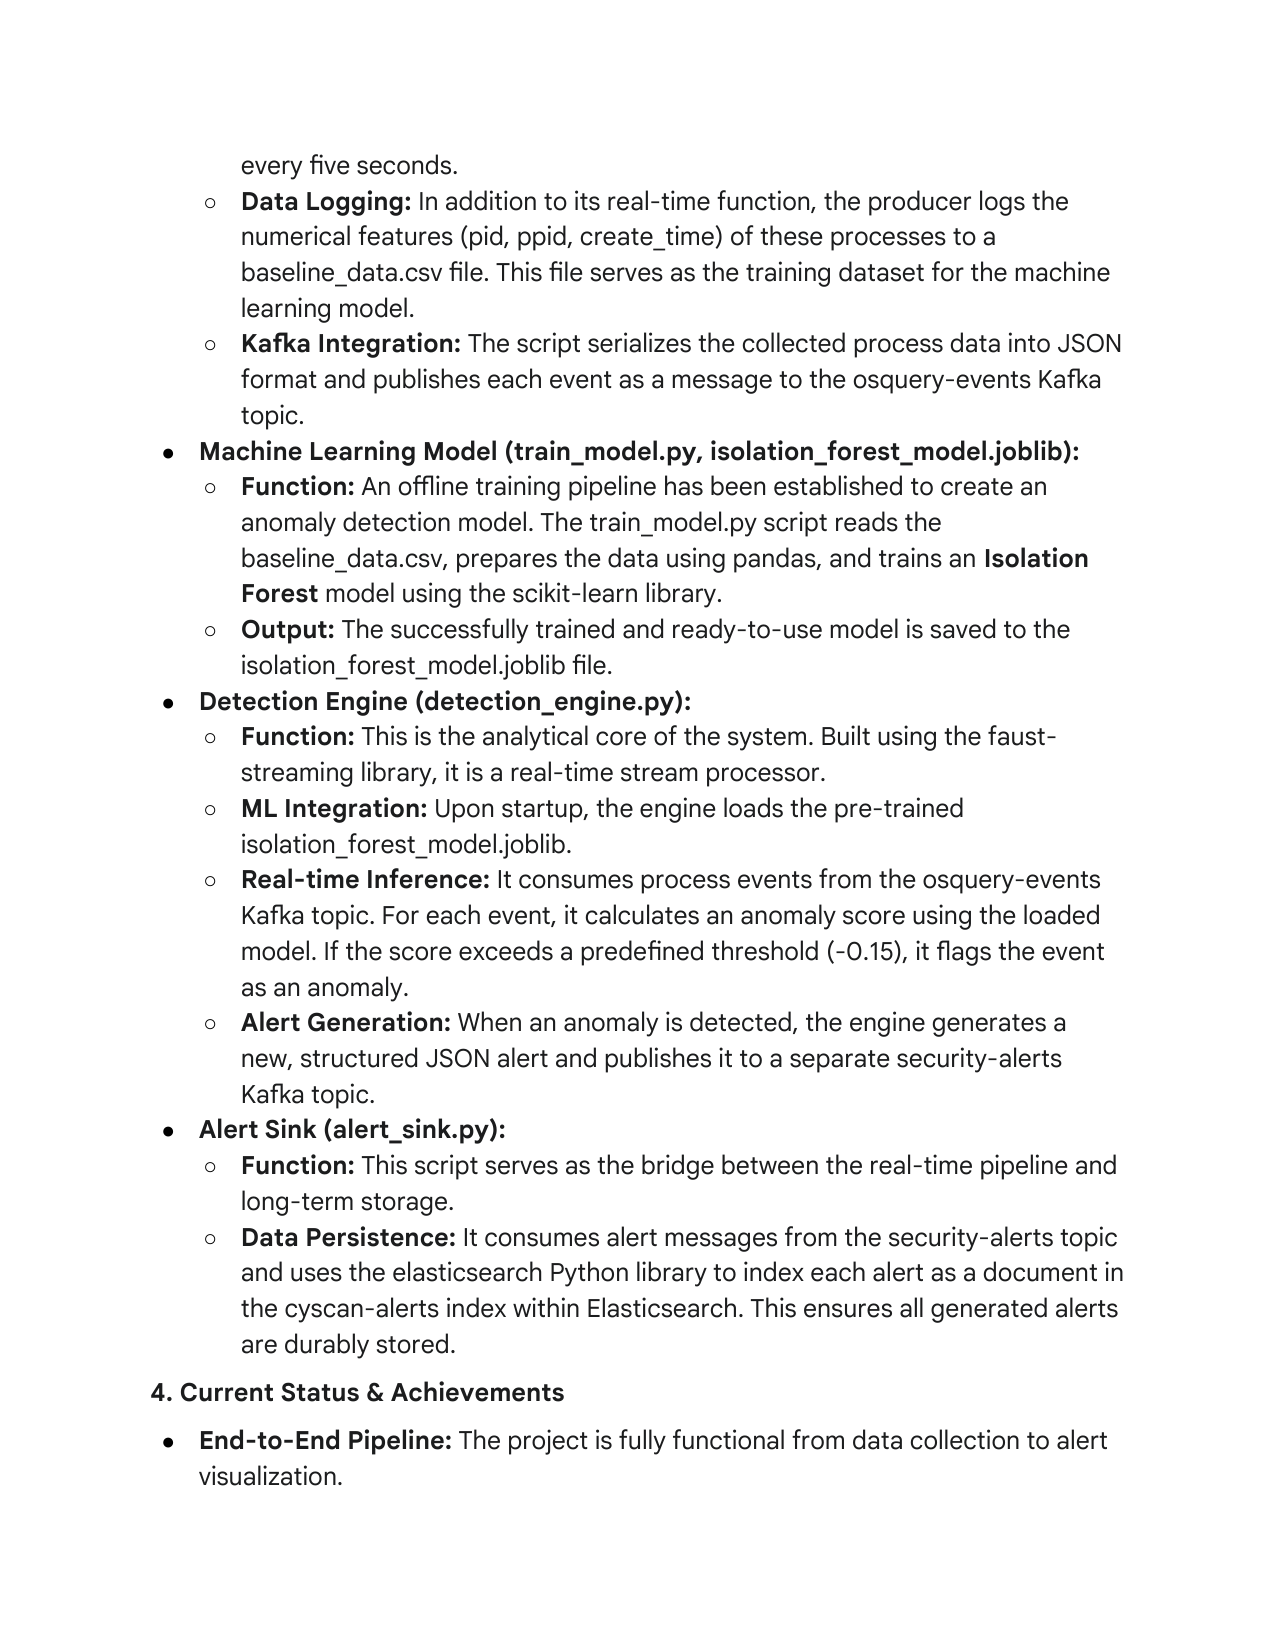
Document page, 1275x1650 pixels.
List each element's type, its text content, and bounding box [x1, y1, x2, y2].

list Function: This script serves as the bridge between the real-time pipeline and long-term storage. [203, 1150, 1125, 1217]
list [203, 150, 1125, 181]
list Data Persistence: It consumes alert messages from the security-alerts topic and uses the elasticsearch Python library to index each alert as a document in the cyscan-alerts index within Elasticsearch. This ensures all generated alerts are durably stored. [203, 1222, 1125, 1360]
list End-to-End Pipeline: The project is fully functional from data collection to alert visualization. [161, 1426, 1125, 1493]
list Detection Engine (detection_engine.py): [161, 686, 1125, 717]
list Kafka Integration: The script serializes the collected process data into JSON format and publishes each event as a message to the osquery-events Kafka topic. [203, 329, 1125, 431]
list Alert Generation: When an anomaly is detected, the engine generates a new, structured JSON alert and publishes it to a separate security-alerts Kafka topic. [203, 1007, 1125, 1110]
list Alert Sink (alert_sink.py): [161, 1115, 1125, 1146]
list Function: An offline training pipeline has been established to create an anomaly detection model. The train_model.py script reads the baseline_data.csv, prepares the data using pandas, and trains an Isolation Forest model using the scikit-learn library. [203, 472, 1125, 610]
list ML Integration: Upon startup, the engine loads the pre-trained isolation_forest_model.joblib. [203, 793, 1125, 860]
subtitle 4. Current Status & Achievements [150, 1377, 1125, 1409]
list Output: The successfully trained and ready-to-use model is saved to the isolation_forest_model.joblib file. [203, 614, 1125, 682]
list Real-time Inference: It consumes process events from the osquery-events Kafka topic. For each event, it calculates an anomaly score using the loaded model. If the score exceeds a predefined threshold (-0.15), it flags the event as an anomaly. [203, 864, 1125, 1003]
list Function: This is the analytical core of the system. Built using the faust-streaming library, it is a real-time stream processor. [203, 722, 1125, 789]
list Machine Learning Model (train_model.py, isolation_forest_model.joblib): [161, 436, 1125, 467]
list Data Logging: In addition to its real-time function, the producer logs the numerical features (pid, ppid, create_time) of these processes to a baseline_data.csv file. This file serves as the training dataset for the machine learning model. [203, 186, 1125, 324]
